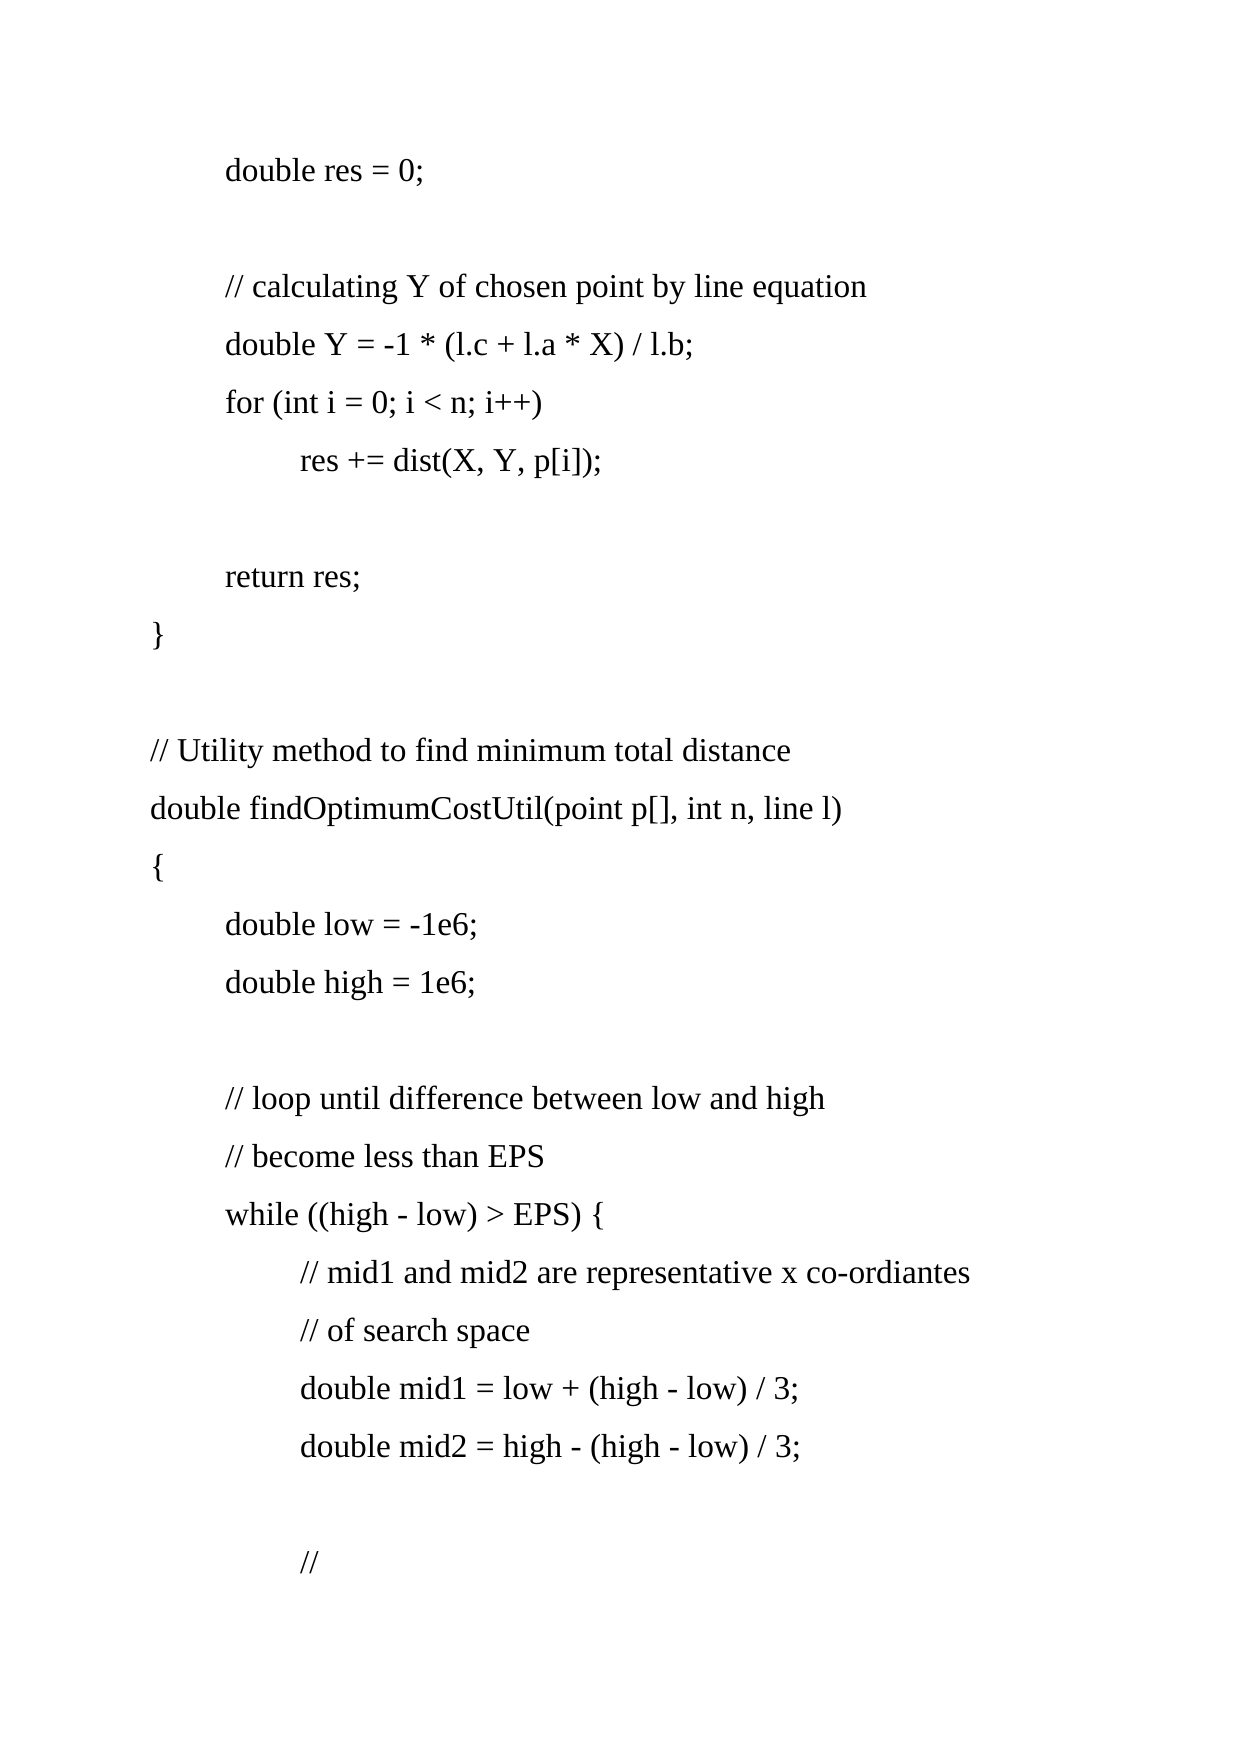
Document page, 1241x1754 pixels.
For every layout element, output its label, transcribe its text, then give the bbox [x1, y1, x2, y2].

text double findOptimumCostUtil(point p[], int n, line l) [150, 788, 1090, 827]
text // of search space [150, 1310, 1090, 1349]
text return res; [150, 556, 1090, 594]
text double low = -1e6; [150, 904, 1090, 943]
text double mid2 = high - (high - low) / 3; [150, 1426, 1090, 1465]
text // calculating Y of chosen point by line equation [150, 266, 1090, 304]
text } [150, 614, 1090, 652]
text res += dist(X, Y, p[i]); [150, 440, 1090, 478]
text double high = 1e6; [150, 962, 1090, 1001]
text // Utility method to find minimum total distance [150, 730, 1090, 768]
text while ((high - low) > EPS) { [150, 1194, 1090, 1233]
text { [150, 846, 1090, 884]
text // [150, 1542, 1090, 1581]
text double mid1 = low + (high - low) / 3; [150, 1368, 1090, 1407]
text double res = 0; [150, 150, 1090, 188]
text // mid1 and mid2 are representative x co-ordiantes [150, 1252, 1090, 1291]
text // become less than EPS [150, 1136, 1090, 1175]
text double Y = -1 * (l.c + l.a * X) / l.b; [150, 324, 1090, 362]
text for (int i = 0; i < n; i++) [150, 382, 1090, 420]
text // loop until difference between low and high [150, 1078, 1090, 1117]
